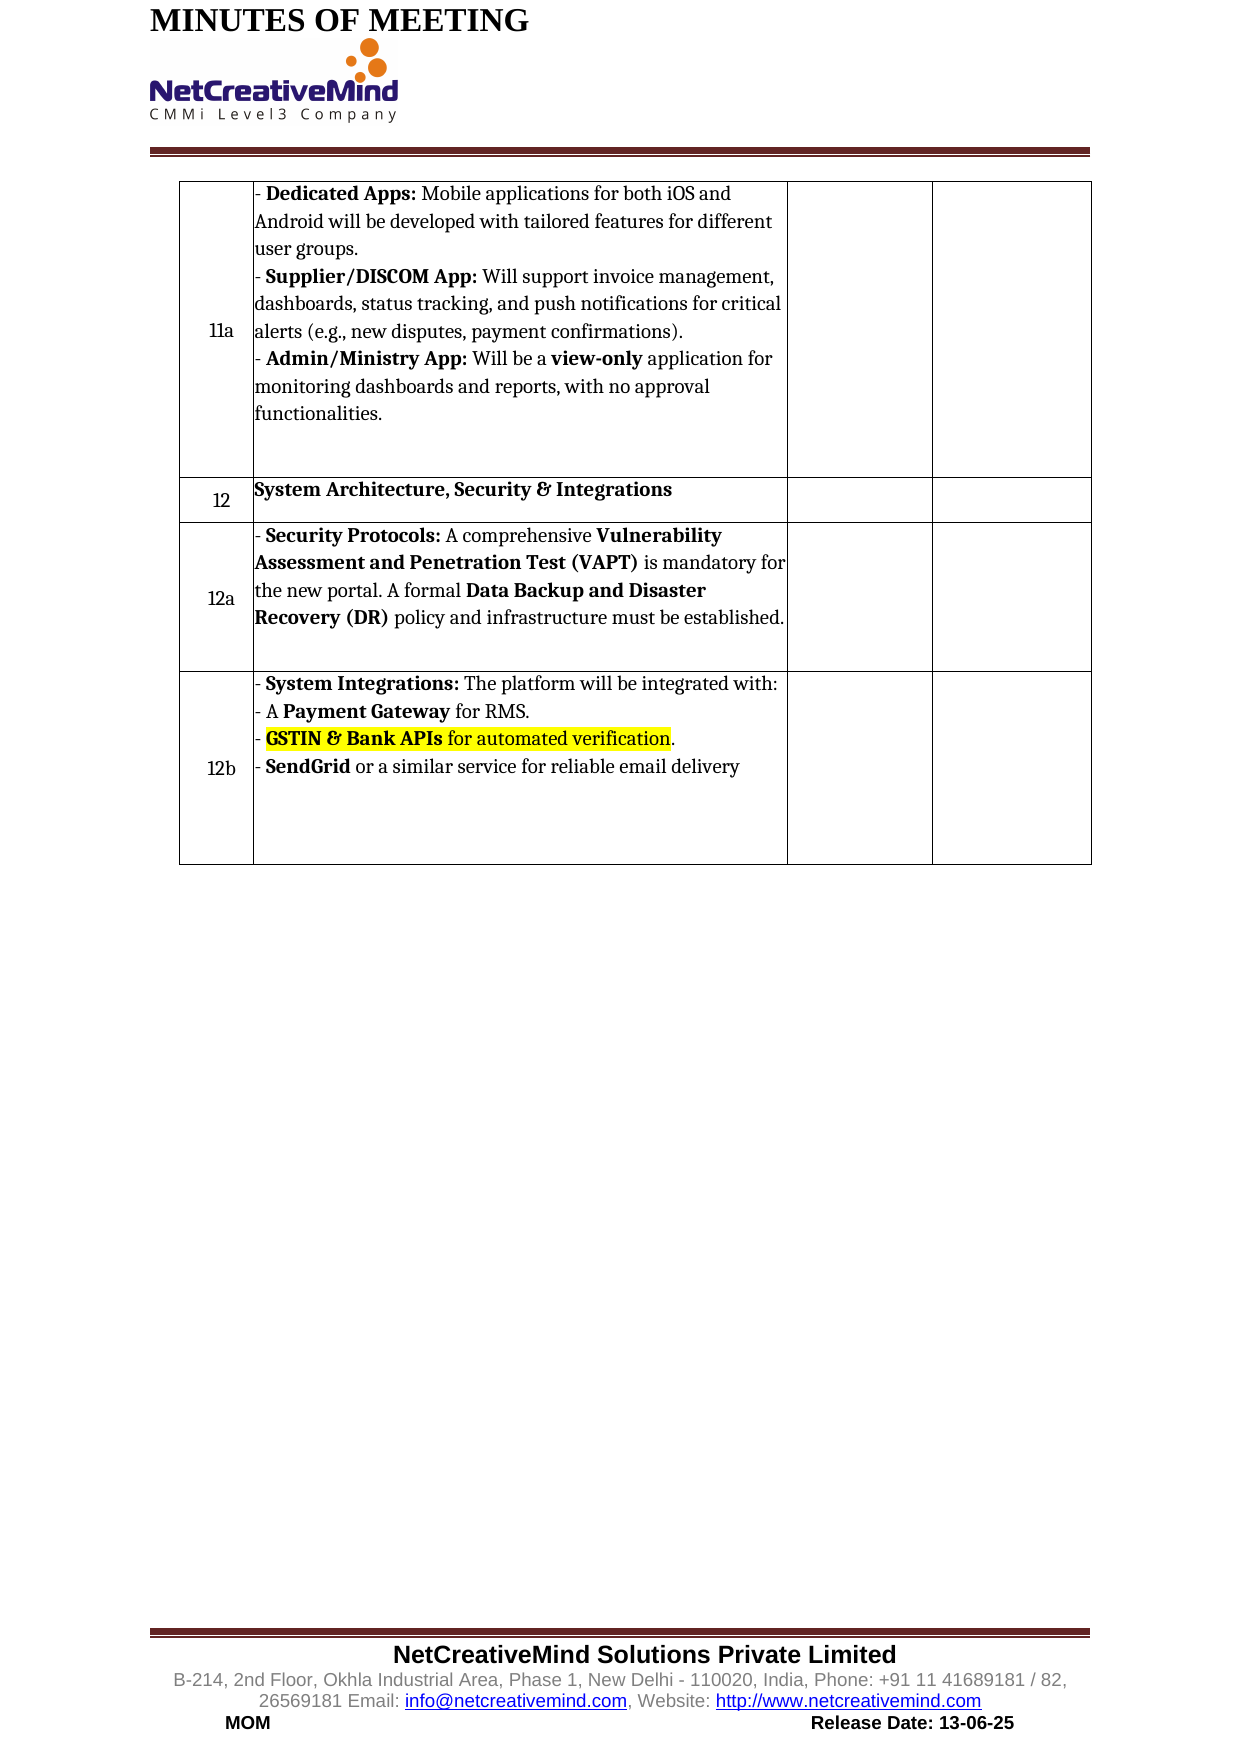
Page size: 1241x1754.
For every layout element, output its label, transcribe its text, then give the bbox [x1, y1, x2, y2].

table_cell [788, 672, 932, 863]
table_cell - System Integrations: The platform will be integrated with: - A Payment Gateway for RMS. - GSTIN & Bank APIs for automated verification. - SendGrid or a similar service for reliable email delivery [254, 672, 787, 863]
table_cell [788, 478, 932, 522]
table_cell [933, 478, 1091, 522]
table_cell [788, 182, 932, 477]
table_cell System Architecture, Security & Integrations [254, 478, 787, 522]
table_cell [933, 672, 1091, 863]
table_cell [933, 182, 1091, 477]
table_cell 11a [180, 182, 253, 477]
table_cell 12 [180, 478, 253, 522]
table_cell - Security Protocols: A comprehensive Vulnerability Assessment and Penetration Test (VAPT) is mandatory for the new portal. A formal Data Backup and Disaster Recovery (DR) policy and infrastructure must be established. [254, 523, 787, 671]
table_cell - Dedicated Apps: Mobile applications for both iOS and Android will be developed with tailored features for different user groups. - Supplier/DISCOM App: Will support invoice management, dashboards, status tracking, and push notifications for critical alerts (e.g., new disputes, payment confirmations). - Admin/Ministry App: Will be a view-only application for monitoring dashboards and reports, with no approval functionalities. [254, 182, 787, 477]
picture [150, 38, 399, 126]
table_cell [788, 523, 932, 671]
table_cell [933, 523, 1091, 671]
table_cell 12b [180, 672, 253, 863]
table_cell 12a [180, 523, 253, 671]
